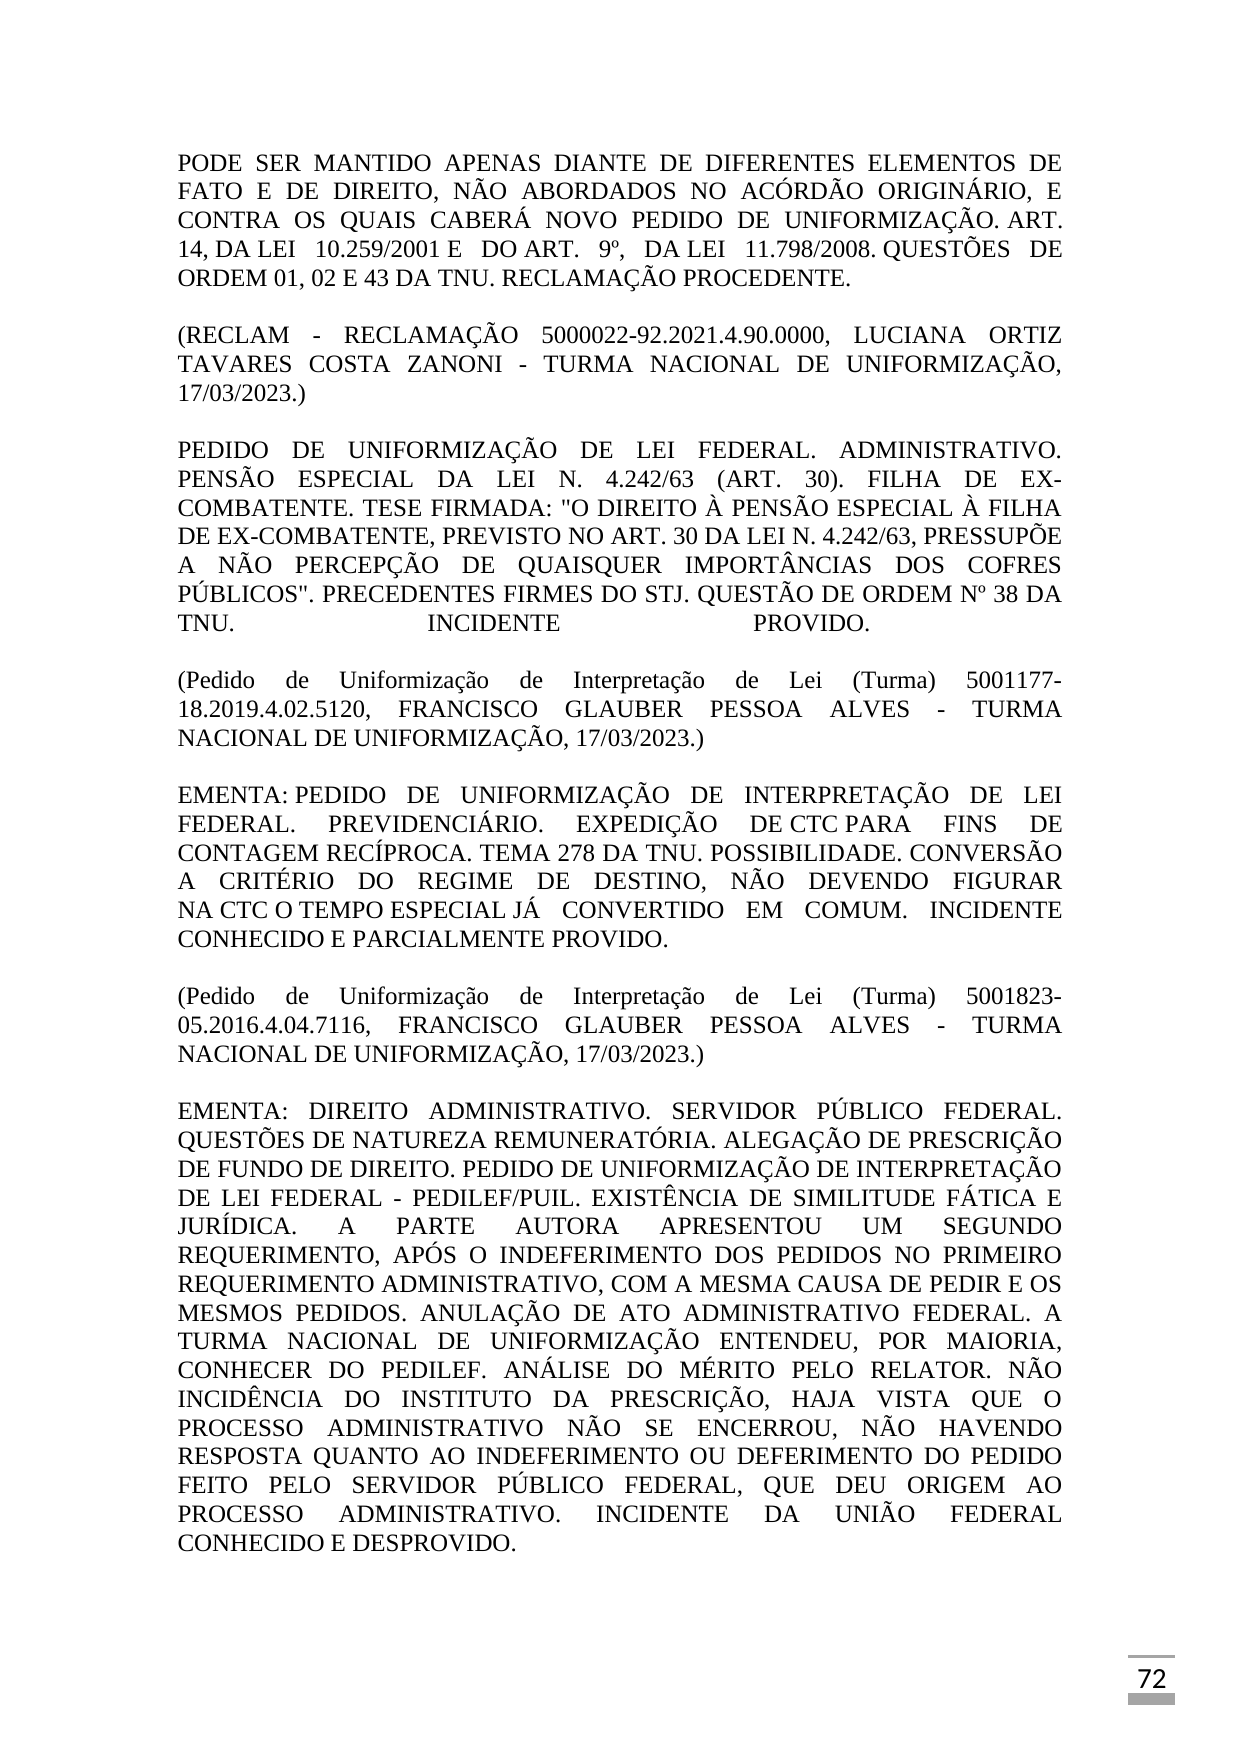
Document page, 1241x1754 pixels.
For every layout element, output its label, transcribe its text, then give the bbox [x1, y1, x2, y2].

text (Pedido de Uniformização de Interpretação de Lei (Turma) 5001823-05.2016.4.04.7116, FRANCISCO GLAUBER PESSOA ALVES - TURMA NACIONAL DE UNIFORMIZAÇÃO, 17/03/2023.) [177, 953, 1063, 1068]
text EMENTA: PEDIDO DE UNIFORMIZAÇÃO DE INTERPRETAÇÃO DE LEI FEDERAL. PREVIDENCIÁRIO. EXPEDIÇÃO DE CTC PARA FINS DE CONTAGEM RECÍPROCA. TEMA 278 DA TNU. POSSIBILIDADE. CONVERSÃO A CRITÉRIO DO REGIME DE DESTINO, NÃO DEVENDO FIGURAR NA CTC O TEMPO ESPECIAL JÁ CONVERTIDO EM COMUM. INCIDENTE CONHECIDO E PARCIALMENTE PROVIDO. [177, 780, 1063, 953]
text EMENTA: DIREITO ADMINISTRATIVO. SERVIDOR PÚBLICO FEDERAL. QUESTÕES DE NATUREZA REMUNERATÓRIA. ALEGAÇÃO DE PRESCRIÇÃO DE FUNDO DE DIREITO. PEDIDO DE UNIFORMIZAÇÃO DE INTERPRETAÇÃO DE LEI FEDERAL - PEDILEF/PUIL. EXISTÊNCIA DE SIMILITUDE FÁTICA E JURÍDICA. A PARTE AUTORA APRESENTOU UM SEGUNDO REQUERIMENTO, APÓS O INDEFERIMENTO DOS PEDIDOS NO PRIMEIRO REQUERIMENTO ADMINISTRATIVO, COM A MESMA CAUSA DE PEDIR E OS MESMOS PEDIDOS. ANULAÇÃO DE ATO ADMINISTRATIVO FEDERAL. A TURMA NACIONAL DE UNIFORMIZAÇÃO ENTENDEU, POR MAIORIA, CONHECER DO PEDILEF. ANÁLISE DO MÉRITO PELO RELATOR. NÃO INCIDÊNCIA DO INSTITUTO DA PRESCRIÇÃO, HAJA VISTA QUE O PROCESSO ADMINISTRATIVO NÃO SE ENCERROU, NÃO HAVENDO RESPOSTA QUANTO AO INDEFERIMENTO OU DEFERIMENTO DO PEDIDO FEITO PELO SERVIDOR PÚBLICO FEDERAL, QUE DEU ORIGEM AO PROCESSO ADMINISTRATIVO. INCIDENTE DA UNIÃO FEDERAL CONHECIDO E DESPROVIDO. [177, 1096, 1063, 1556]
text (Pedido de Uniformização de Interpretação de Lei (Turma) 5001177-18.2019.4.02.5120, FRANCISCO GLAUBER PESSOA ALVES - TURMA NACIONAL DE UNIFORMIZAÇÃO, 17/03/2023.) [177, 665, 1063, 751]
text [177, 148, 1063, 291]
text PEDIDO DE UNIFORMIZAÇÃO DE LEI FEDERAL. ADMINISTRATIVO. PENSÃO ESPECIAL DA LEI N. 4.242/63 (ART. 30). FILHA DE EX-COMBATENTE. TESE FIRMADA: "O DIREITO À PENSÃO ESPECIAL À FILHA DE EX-COMBATENTE, PREVISTO NO ART. 30 DA LEI N. 4.242/63, PRESSUPÕE A NÃO PERCEPÇÃO DE QUAISQUER IMPORTÂNCIAS DOS COFRES PÚBLICOS". PRECEDENTES FIRMES DO STJ. QUESTÃO DE ORDEM Nº 38 DA TNU. INCIDENTE PROVIDO. [177, 435, 1063, 665]
text (RECLAM - RECLAMAÇÃO 5000022-92.2021.4.90.0000, LUCIANA ORTIZ TAVARES COSTA ZANONI - TURMA NACIONAL DE UNIFORMIZAÇÃO, 17/03/2023.) [177, 291, 1063, 406]
